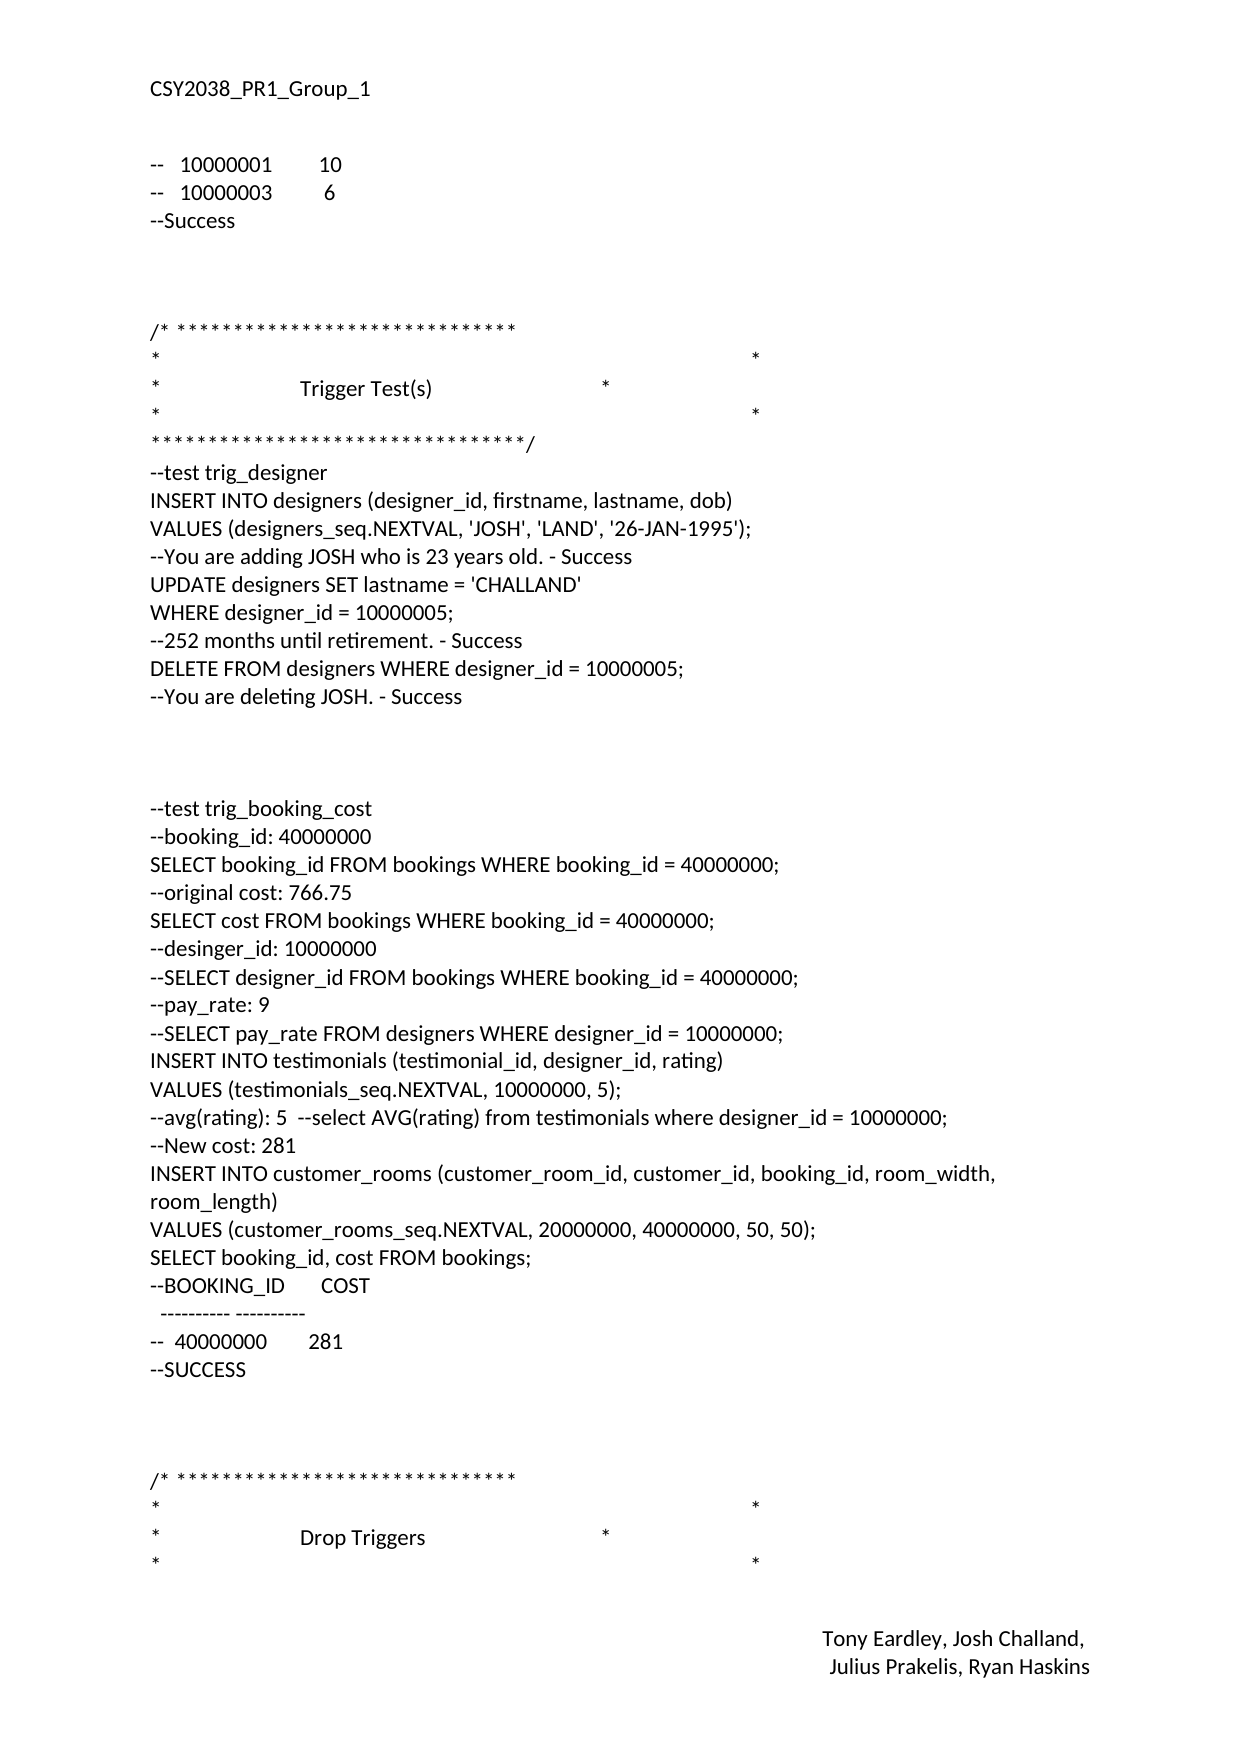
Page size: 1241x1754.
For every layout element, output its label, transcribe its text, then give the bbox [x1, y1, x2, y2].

text * Trigger Test(s) * [150, 374, 1090, 402]
text /* ****************************** [150, 1467, 1090, 1495]
text VALUES (designers_seq.NEXTVAL, 'JOSH', 'LAND', '26-JAN-1995'); [150, 514, 1090, 542]
text * * [150, 402, 1090, 430]
text *********************************/ [150, 430, 1090, 458]
text --You are adding JOSH who is 23 years old. - Success [150, 542, 1090, 570]
text --booking_id: 40000000 [150, 822, 1090, 851]
text --original cost: 766.75 [150, 878, 1090, 907]
text -- 10000001 10 [150, 150, 1090, 178]
text /* ****************************** [150, 318, 1090, 346]
text --You are deleting JOSH. - Success [150, 682, 1090, 710]
text WHERE designer_id = 10000005; [150, 598, 1090, 626]
text UPDATE designers SET lastname = 'CHALLAND' [150, 570, 1090, 598]
text -- 40000000 281 [150, 1327, 1090, 1355]
text VALUES (customer_rooms_seq.NEXTVAL, 20000000, 40000000, 50, 50); [150, 1215, 1090, 1243]
text INSERT INTO customer_rooms (customer_room_id, customer_id, booking_id, room_width, room_length) [150, 1159, 1090, 1215]
text -- 10000003 6 [150, 178, 1090, 206]
text --SUCCESS [150, 1355, 1090, 1383]
text * * [150, 346, 1090, 374]
text DELETE FROM designers WHERE designer_id = 10000005; [150, 654, 1090, 682]
text INSERT INTO testimonials (testimonial_id, designer_id, rating) [150, 1047, 1090, 1075]
text INSERT INTO designers (designer_id, firstname, lastname, dob) [150, 486, 1090, 514]
text --New cost: 281 [150, 1131, 1090, 1159]
text --avg(rating): 5 --select AVG(rating) from testimonials where designer_id = 10000000; [150, 1103, 1090, 1131]
text SELECT booking_id FROM bookings WHERE booking_id = 40000000; [150, 851, 1090, 878]
text * * [150, 1495, 1090, 1523]
text --pay_rate: 9 [150, 991, 1090, 1019]
text * * [150, 1551, 1090, 1579]
text --test trig_designer [150, 458, 1090, 486]
text --test trig_booking_cost [150, 794, 1090, 822]
text --SELECT designer_id FROM bookings WHERE booking_id = 40000000; [150, 963, 1090, 991]
text VALUES (testimonials_seq.NEXTVAL, 10000000, 5); [150, 1075, 1090, 1103]
text --desinger_id: 10000000 [150, 934, 1090, 963]
text ---------- ---------- [150, 1299, 1090, 1327]
text --SELECT pay_rate FROM designers WHERE designer_id = 10000000; [150, 1019, 1090, 1047]
text --Success [150, 206, 1090, 234]
text --252 months until retirement. - Success [150, 626, 1090, 654]
text * Drop Triggers * [150, 1523, 1090, 1551]
text SELECT booking_id, cost FROM bookings; [150, 1243, 1090, 1271]
text --BOOKING_ID COST [150, 1271, 1090, 1299]
text SELECT cost FROM bookings WHERE booking_id = 40000000; [150, 907, 1090, 934]
